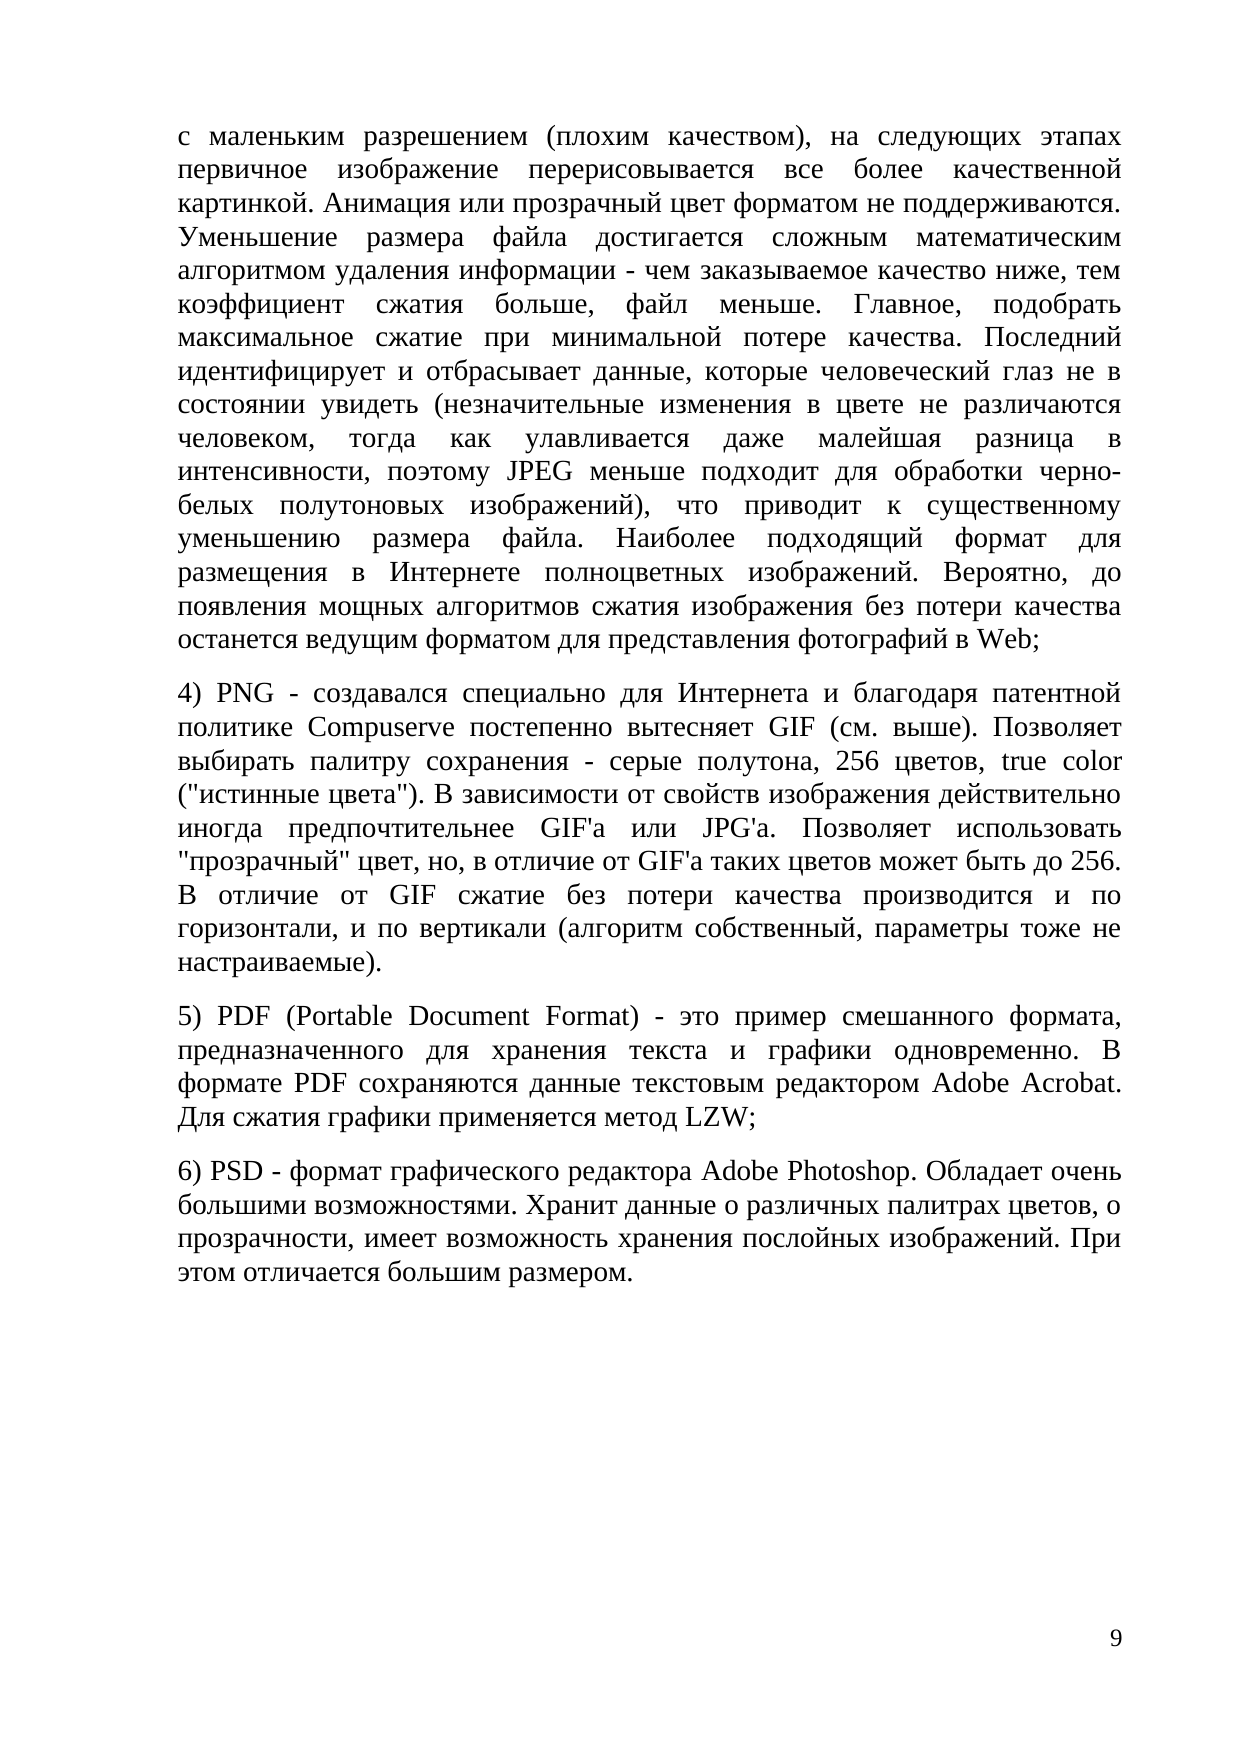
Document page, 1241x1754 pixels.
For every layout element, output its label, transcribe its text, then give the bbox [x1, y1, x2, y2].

text 4) PNG - создавался специально для Интернета и благодаря патентной политике Compuserve постепенно вытесняет GIF (см. выше). Позволяет выбирать палитру сохранения - серые полутона, 256 цветов, true color ("истинные цвета"). В зависимости от свойств изображения действительно иногда предпочтительнее GIF'a или JPG'a. Позволяет использовать "прозрачный" цвет, но, в отличие от GIF'a таких цветов может быть до 256. В отличие от GIF сжатие без потери качества производится и по горизонтали, и по вертикали (алгоритм собственный, параметры тоже не настраиваемые). [177, 676, 1122, 977]
text 6) PSD - формат графического редактора Adobe Photoshop. Обладает очень большими возможностями. Хранит данные о различных палитрах цветов, о прозрачности, имеет возможность хранения послойных изображений. При этом отличается большим размером. [177, 1153, 1122, 1287]
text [177, 118, 1122, 655]
text 5) PDF (Portable Document Format) - это пример смешанного формата, предназначенного для хранения текста и графики одновременно. В формате PDF сохраняются данные текстовым редактором Adobe Acrobat. Для сжатия графики применяется метод LZW; [177, 998, 1122, 1132]
